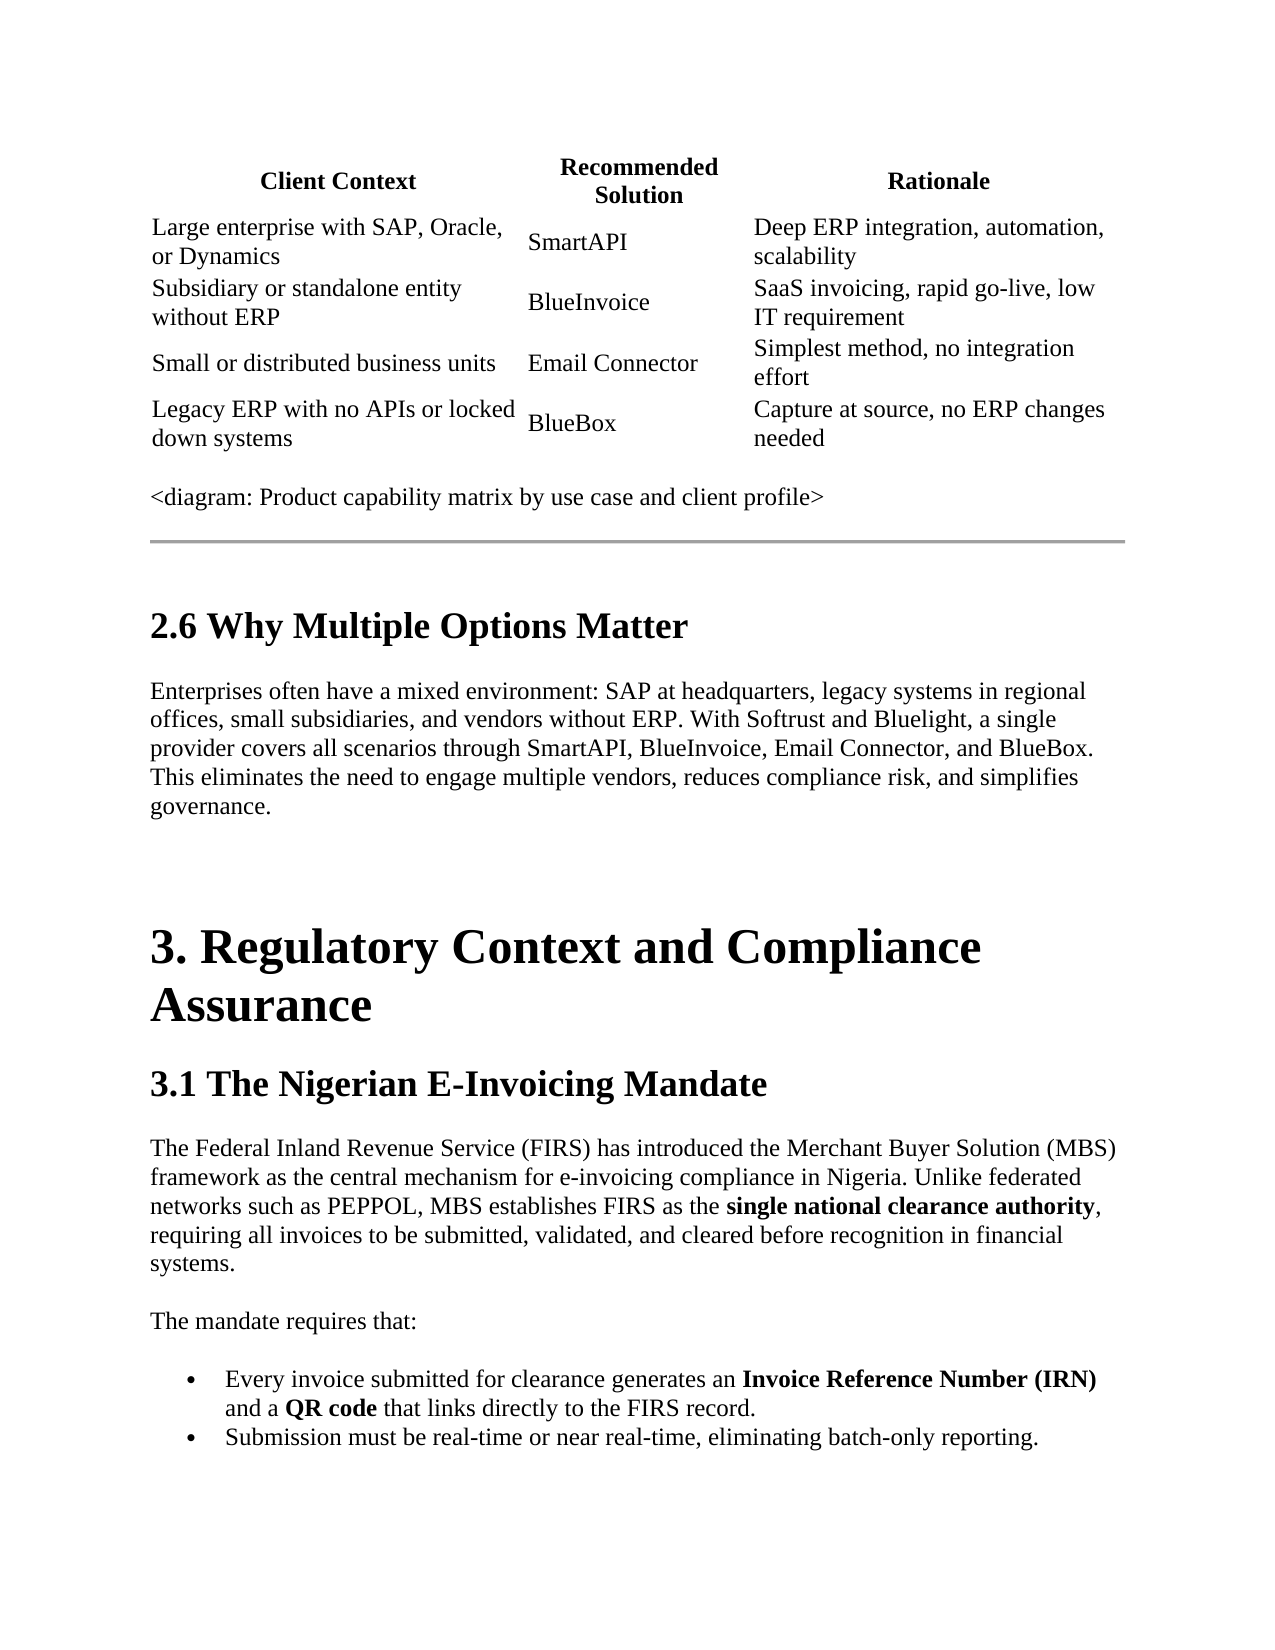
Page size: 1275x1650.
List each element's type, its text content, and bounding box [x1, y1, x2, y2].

table_cell Capture at source, no ERP changes needed [752, 393, 1125, 453]
list Every invoice submitted for clearance generates an Invoice Reference Number (IRN) and a QR code that links directly to the FIRS record. [187, 1364, 1125, 1422]
table_cell Subsidiary or standalone entity without ERP [150, 271, 526, 332]
table_cell Legacy ERP with no APIs or locked down systems [150, 393, 526, 453]
text <diagram: Product capability matrix by use case and client profile> [150, 482, 1125, 511]
text Enterprises often have a mixed environment: SAP at headquarters, legacy systems in regional offices, small subsidiaries, and vendors without ERP. With Softrust and Bluelight, a single provider covers all scenarios through SmartAPI, BlueInvoice, Email Connector, and BlueBox. This eliminates the need to engage multiple vendors, reduces compliance risk, and simplifies governance. [150, 676, 1125, 819]
text 3.1 The Nigerian E-Invoicing Mandate [150, 1061, 1125, 1104]
table_cell Large enterprise with SAP, Oracle, or Dynamics [150, 211, 526, 271]
text 3. Regulatory Context and Compliance Assurance [150, 917, 1125, 1032]
table_header Client Context [150, 150, 526, 211]
table_cell SaaS invoicing, rapid go-live, low IT requirement [752, 271, 1125, 332]
table_cell BlueBox [526, 393, 752, 453]
table_cell Email Connector [526, 332, 752, 392]
table_cell Deep ERP integration, automation, scalability [752, 211, 1125, 271]
table_cell SmartAPI [526, 211, 752, 271]
text The Federal Inland Revenue Service (FIRS) has introduced the Merchant Buyer Solution (MBS) framework as the central mechanism for e-invoicing compliance in Nigeria. Unlike federated networks such as PEPPOL, MBS establishes FIRS as the single national clearance authority, requiring all invoices to be submitted, validated, and cleared before recognition in financial systems. [150, 1133, 1125, 1277]
table_header Recommended Solution [526, 150, 752, 211]
list Submission must be real-time or near real-time, eliminating batch-only reporting. [187, 1422, 1125, 1451]
table_cell Small or distributed business units [150, 332, 526, 392]
text The mandate requires that: [150, 1306, 1125, 1335]
table_cell Simplest method, no integration effort [752, 332, 1125, 392]
table_header Rationale [752, 150, 1125, 211]
table_cell BlueInvoice [526, 271, 752, 332]
text 2.6 Why Multiple Options Matter [150, 603, 1125, 647]
